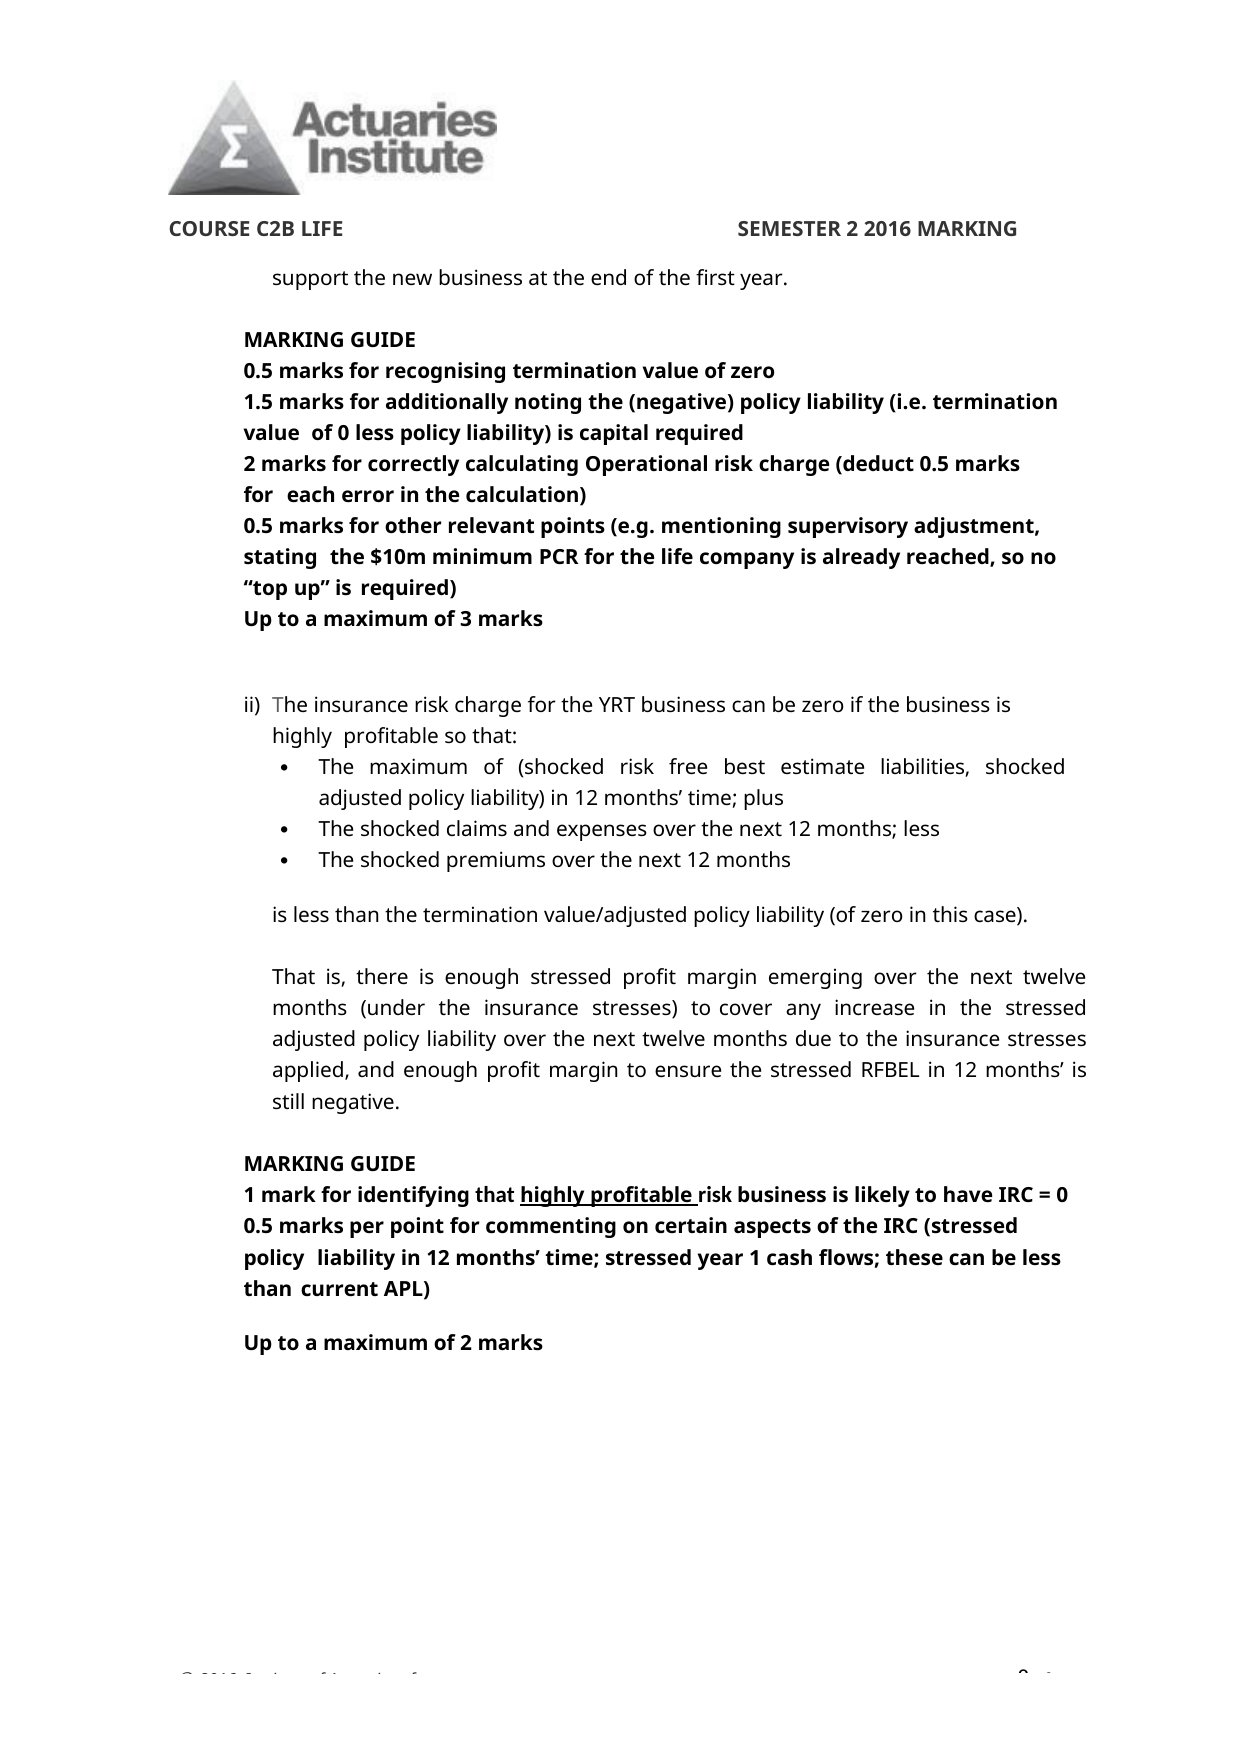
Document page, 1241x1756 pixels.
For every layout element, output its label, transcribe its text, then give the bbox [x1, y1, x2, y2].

list The maximum of (shocked risk free best estimate liabilities, shocked adjusted policy liability) in 12 months’ time; plus [281, 752, 1085, 812]
text 0.5 marks for recognising termination value of zero [243, 356, 1098, 385]
text Up to a maximum of 3 marks [243, 604, 1098, 633]
text is less than the termination value/adjusted policy liability (of zero in this case). [272, 900, 1098, 928]
text 0.5 marks for other relevant points (e.g. mentioning supervisory adjustment, stating the $10m minimum PCR for the life company is already reached, so no “top up” is required) [243, 511, 1085, 602]
picture [168, 80, 497, 195]
list mark for identifying that highly profitable risk business is likely to have IRC = 0 [243, 1180, 1098, 1208]
list The shocked claims and expenses over the next 12 months; less [281, 814, 1098, 843]
list marks for correctly calculating Operational risk charge (deduct 0.5 marks for each error in the calculation) [243, 449, 1035, 509]
text 0.5 marks per point for commenting on certain aspects of the IRC (stressed policy liability in 12 months’ time; stressed year 1 cash flows; these can be less than current APL) [243, 1212, 1070, 1302]
text 1.5 marks for additionally noting the (negative) policy liability (i.e. termination value of 0 less policy liability) is capital required [243, 387, 1085, 447]
subtitle MARKING GUIDE [243, 1149, 1098, 1178]
subtitle MARKING GUIDE [243, 325, 1098, 354]
text That is, there is enough stressed profit margin emerging over the next twelve months (under the insurance stresses) to cover any increase in the stressed adjusted policy liability over the next twelve months due to the insurance stresses applied, and enough profit margin to ensure the stressed RFBEL in 12 months’ is still negative. [272, 962, 1087, 1115]
list The insurance risk charge for the YRT business can be zero if the business is highly profitable so that: [243, 690, 1070, 749]
text Up to a maximum of 2 marks [243, 1328, 1098, 1357]
list The shocked premiums over the next 12 months [281, 845, 1098, 874]
text support the new business at the end of the first year. [272, 263, 1098, 292]
